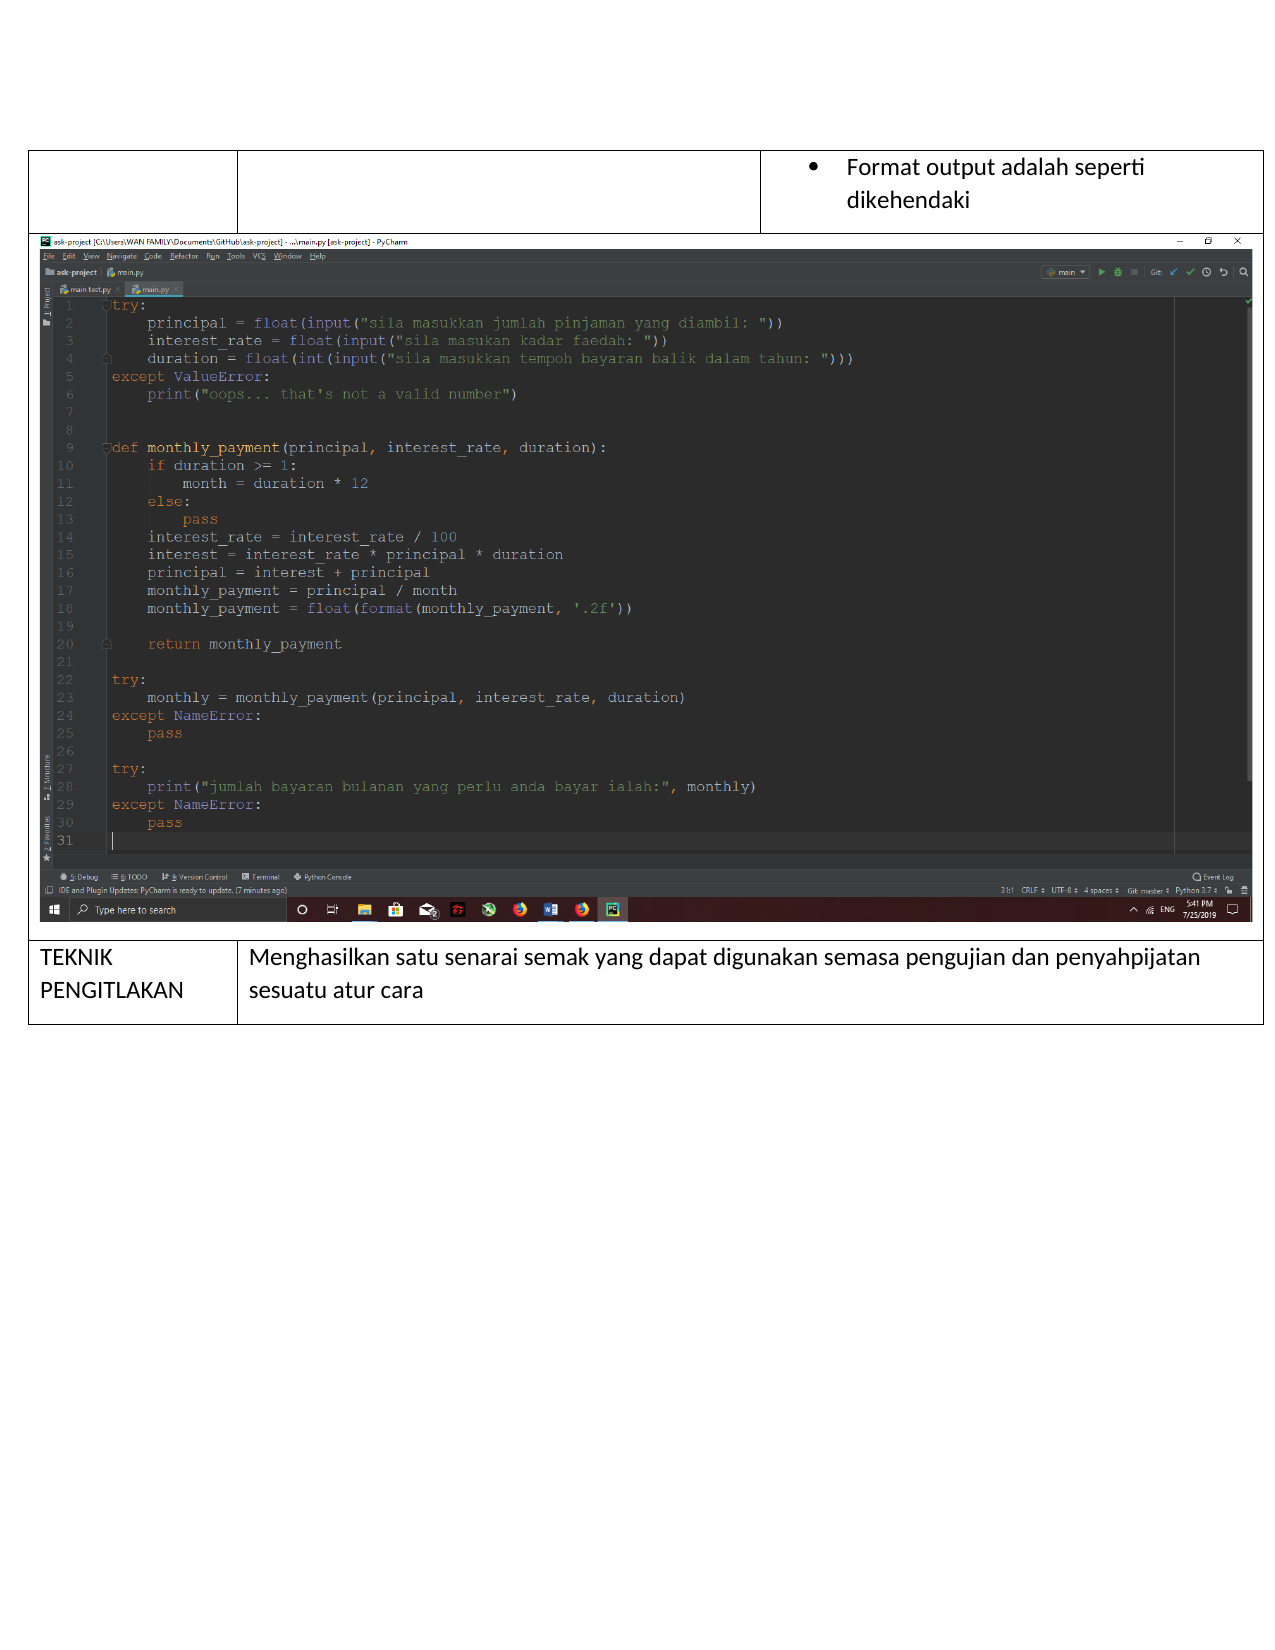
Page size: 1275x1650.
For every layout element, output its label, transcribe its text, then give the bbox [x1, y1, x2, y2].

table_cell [238, 151, 760, 233]
picture [39, 234, 1253, 922]
table_cell TEKNIK PENGITLAKAN [29, 941, 237, 1023]
table_cell [29, 234, 1263, 940]
table_cell Menghasilkan satu senarai semak yang dapat digunakan semasa pengujian dan penyahpijatan sesuatu atur cara [238, 941, 1263, 1023]
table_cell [761, 151, 1263, 233]
